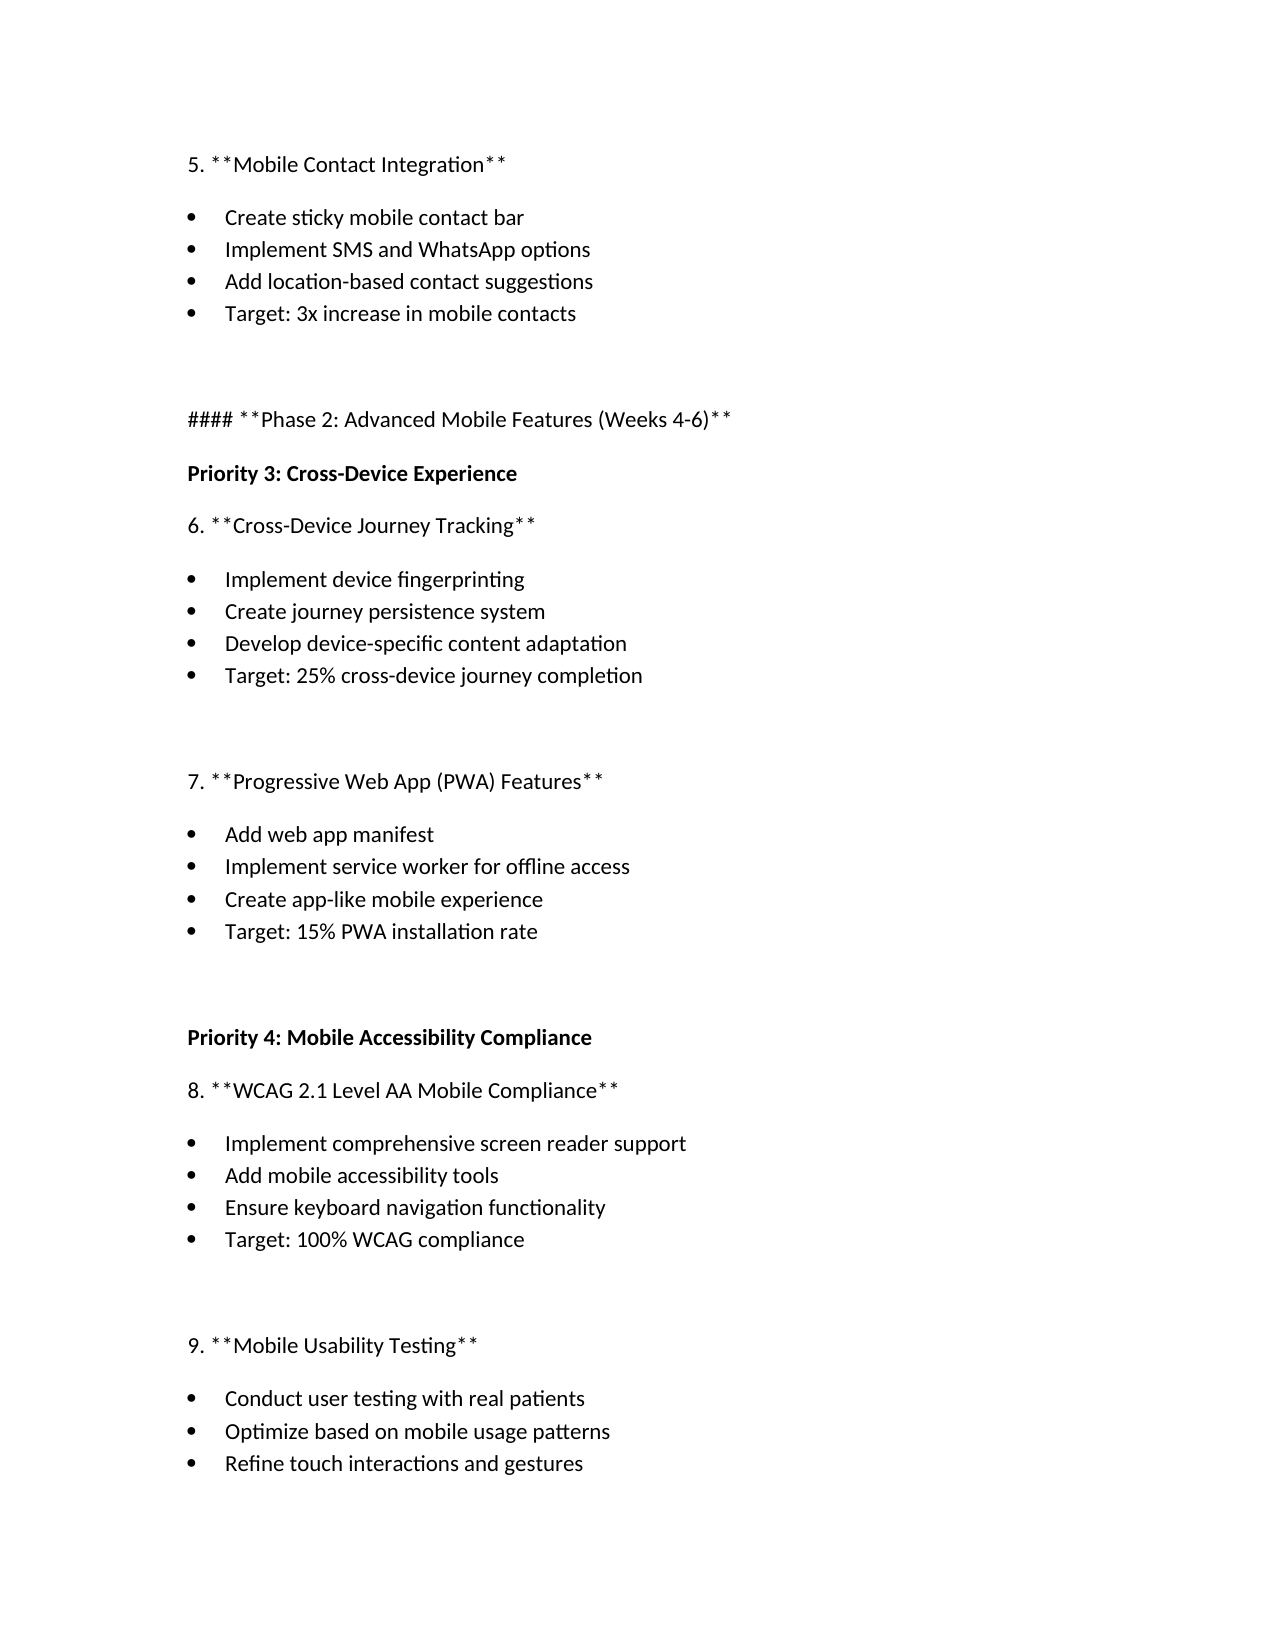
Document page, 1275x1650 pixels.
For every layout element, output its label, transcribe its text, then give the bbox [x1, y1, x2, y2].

list Add web app manifest [187, 820, 1087, 848]
list Target: 25% cross-device journey completion [187, 661, 1087, 689]
text 8. **WCAG 2.1 Level AA Mobile Compliance** [187, 1076, 1087, 1104]
list Add location-based contact suggestions [187, 267, 1087, 295]
list Target: 15% PWA installation rate [187, 917, 1087, 945]
list Create app-like mobile experience [187, 885, 1087, 913]
text 5. **Mobile Contact Integration** [187, 150, 1087, 178]
list Refine touch interactions and gestures [187, 1449, 1087, 1477]
text Priority 3: Cross-Device Experience [187, 459, 1087, 487]
list Implement service worker for offline access [187, 852, 1087, 881]
text 6. **Cross-Device Journey Tracking** [187, 512, 1087, 540]
list Implement SMS and WhatsApp options [187, 235, 1087, 263]
text #### **Phase 2: Advanced Mobile Features (Weeks 4-6)** [187, 406, 1087, 434]
list Add mobile accessibility tools [187, 1161, 1087, 1189]
text 9. **Mobile Usability Testing** [187, 1332, 1087, 1359]
list Ensure keyboard navigation functionality [187, 1193, 1087, 1221]
list Implement comprehensive screen reader support [187, 1129, 1087, 1157]
list Develop device-specific content adaptation [187, 629, 1087, 657]
list Create journey persistence system [187, 597, 1087, 625]
list Conduct user testing with real patients [187, 1384, 1087, 1413]
list Target: 100% WCAG compliance [187, 1226, 1087, 1253]
text 7. **Progressive Web App (PWA) Features** [187, 767, 1087, 795]
list Target: 3x increase in mobile contacts [187, 299, 1087, 328]
list Optimize based on mobile usage patterns [187, 1417, 1087, 1445]
list Create sticky mobile contact bar [187, 203, 1087, 231]
text Priority 4: Mobile Accessibility Compliance [187, 1023, 1087, 1051]
list Implement device fingerprinting [187, 565, 1087, 593]
